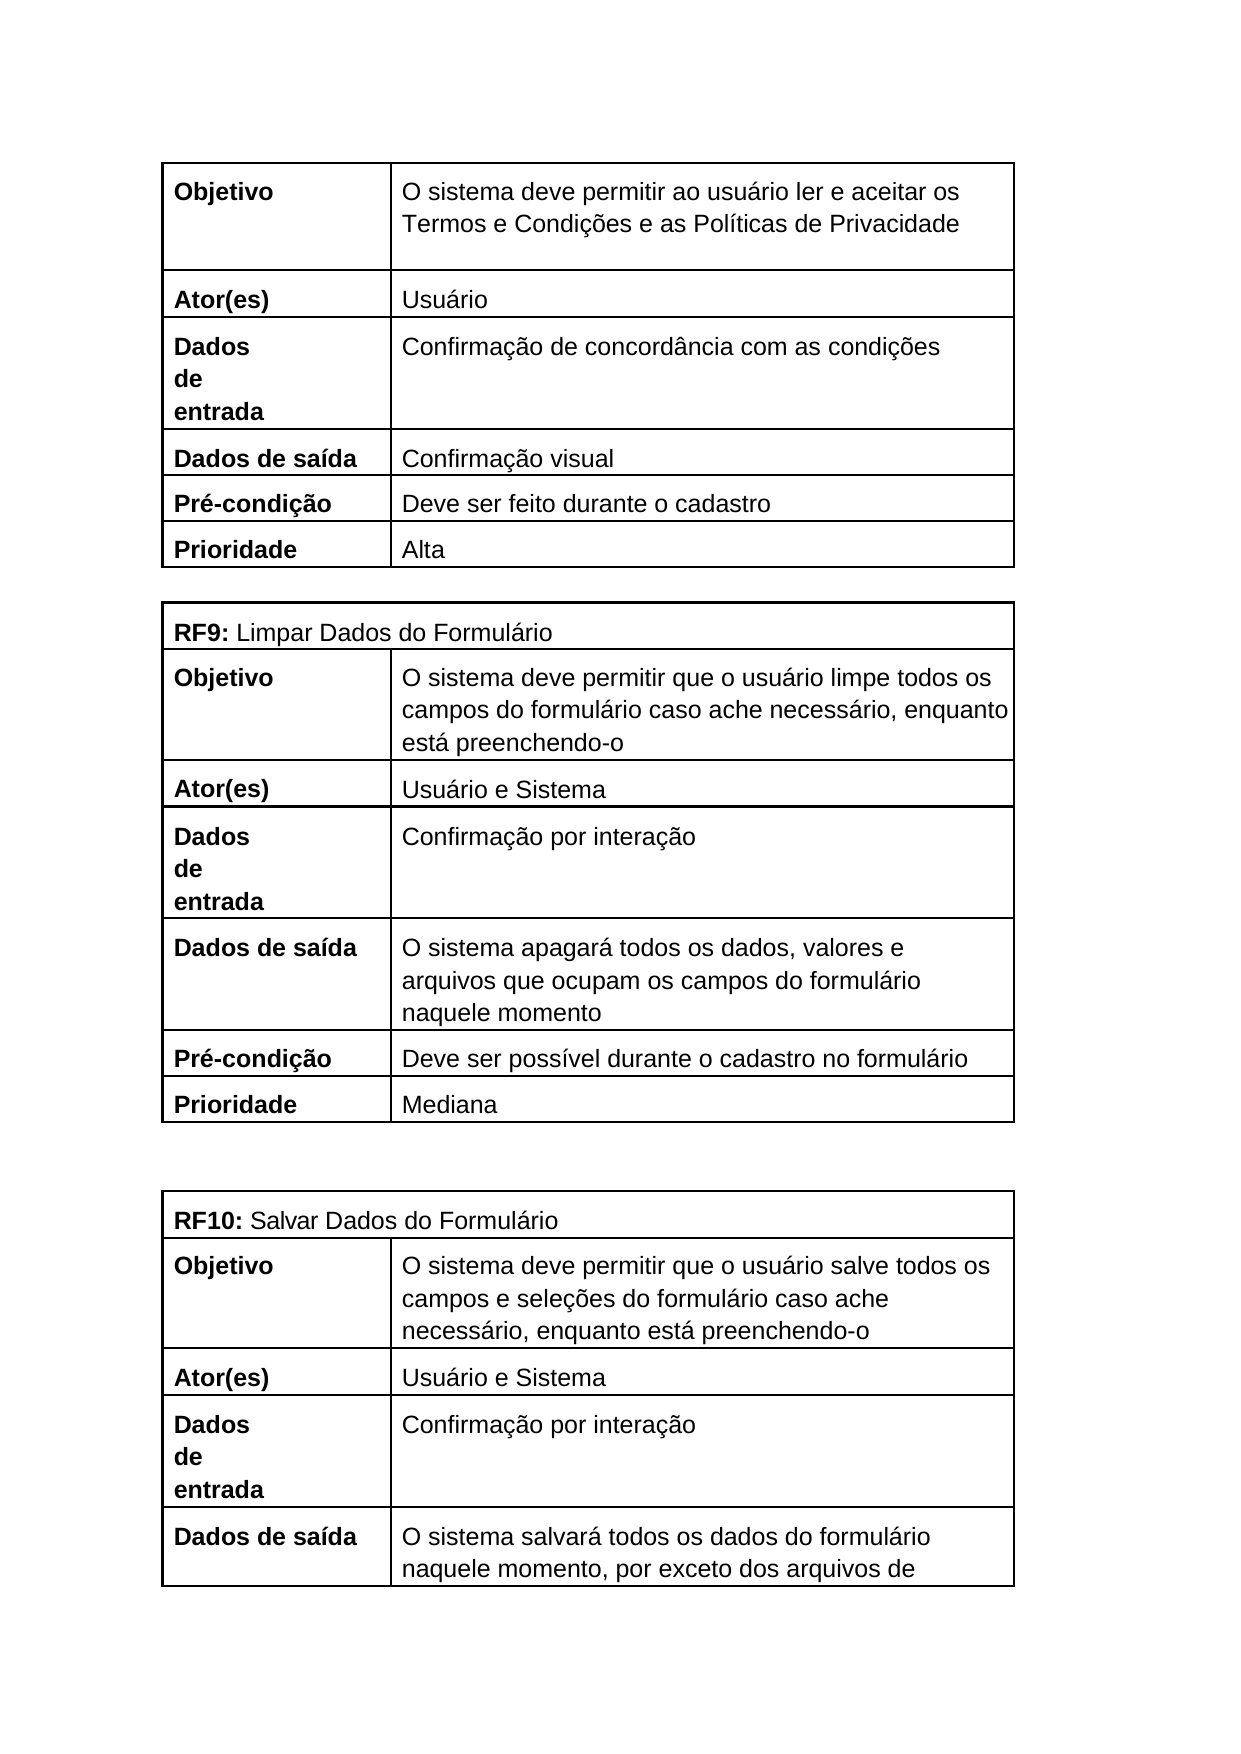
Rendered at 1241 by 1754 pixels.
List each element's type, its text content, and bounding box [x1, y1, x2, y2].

table_cell O sistema deve permitir que o usuário salve todos os campos e seleções do formulário caso ache necessário, enquanto está preenchendo-o [392, 1239, 1013, 1347]
table_cell Usuário e Sistema [392, 761, 1013, 805]
table_cell Dados de saída [164, 430, 390, 474]
table_cell O sistema deve permitir que o usuário limpe todos os campos do formulário caso ache necessário, enquanto está preenchendo-o [392, 650, 1013, 758]
table_cell Confirmação visual [392, 430, 1013, 474]
table_cell Pré-condição [164, 1031, 390, 1075]
table_cell Confirmação por interação [392, 1396, 1013, 1506]
table_cell Dados de entrada [164, 318, 390, 427]
table_header RF10: Salvar Dados do Formulário [164, 1192, 1013, 1237]
table_cell Ator(es) [164, 761, 390, 805]
table_cell Usuário [392, 271, 1013, 316]
table_cell Dados de saída [164, 1508, 390, 1585]
table_cell Dados de entrada [164, 808, 390, 917]
table_cell Objetivo [164, 164, 390, 269]
table_header RF9: Limpar Dados do Formulário [164, 604, 1013, 648]
table_cell Prioridade [164, 522, 390, 566]
table_cell Objetivo [164, 650, 390, 758]
table_cell Mediana [392, 1077, 1013, 1121]
table_cell Confirmação de concordância com as condições [392, 318, 1013, 427]
table_cell Deve ser feito durante o cadastro [392, 476, 1013, 520]
table_cell O sistema salvará todos os dados do formulário naquele momento, por exceto dos arquivos de imagem [392, 1508, 1013, 1585]
table_cell Dados de entrada [164, 1396, 390, 1506]
table_cell Confirmação por interação [392, 808, 1013, 917]
table_cell Pré-condição [164, 476, 390, 520]
table_cell Deve ser possível durante o cadastro no formulário [392, 1031, 1013, 1075]
table_cell Ator(es) [164, 271, 390, 316]
table_cell O sistema apagará todos os dados, valores e arquivos que ocupam os campos do formulário naquele momento [392, 919, 1013, 1029]
table_cell O sistema deve permitir ao usuário ler e aceitar os Termos e Condições e as Políticas de Privacidade [392, 164, 1013, 269]
table_cell Usuário e Sistema [392, 1349, 1013, 1393]
table_cell Objetivo [164, 1239, 390, 1347]
table_cell Ator(es) [164, 1349, 390, 1393]
table_cell Prioridade [164, 1077, 390, 1121]
table_cell Alta [392, 522, 1013, 566]
table_cell Dados de saída [164, 919, 390, 1029]
